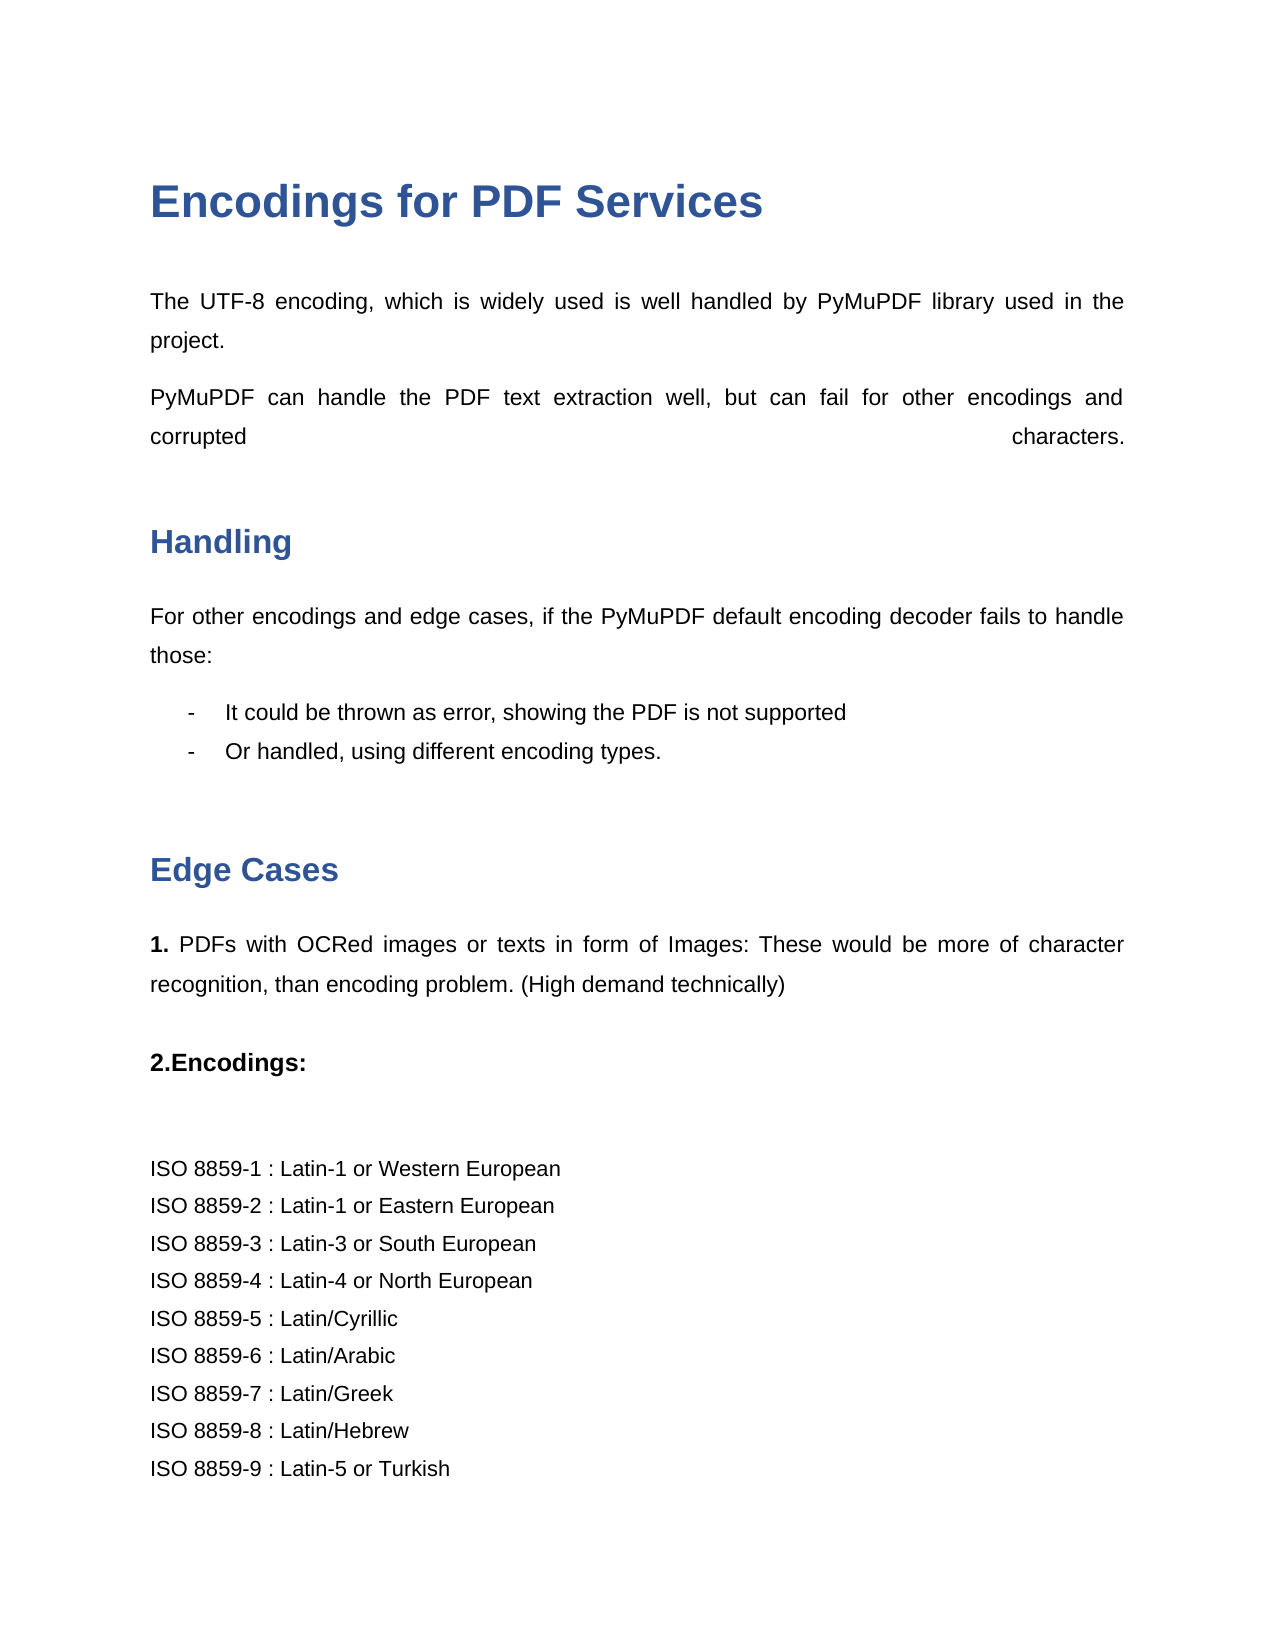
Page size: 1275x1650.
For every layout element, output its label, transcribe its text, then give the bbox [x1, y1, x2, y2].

text The UTF-8 encoding, which is widely used is well handled by PyMuPDF library used in the project. [150, 288, 1125, 354]
subtitle Handling [150, 522, 1125, 561]
list It could be thrown as error, showing the PDF is not supported [187, 699, 1125, 725]
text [150, 1106, 1125, 1481]
text 1. PDFs with OCRed images or texts in form of Images: These would be more of character recognition, than encoding problem. (High demand technically) [150, 892, 1125, 997]
text PyMuPDF can handle the PDF text extraction well, but can fail for other encodings and corrupted characters. [150, 384, 1125, 491]
subtitle Edge Cases [150, 850, 1125, 889]
subtitle Encodings for PDF Services [150, 175, 1125, 228]
text 2.Encodings: [150, 1039, 1125, 1077]
list Or handled, using different encoding types. [187, 738, 1125, 764]
text For other encodings and edge cases, if the PyMuPDF default encoding decoder fails to handle those: [150, 563, 1125, 669]
